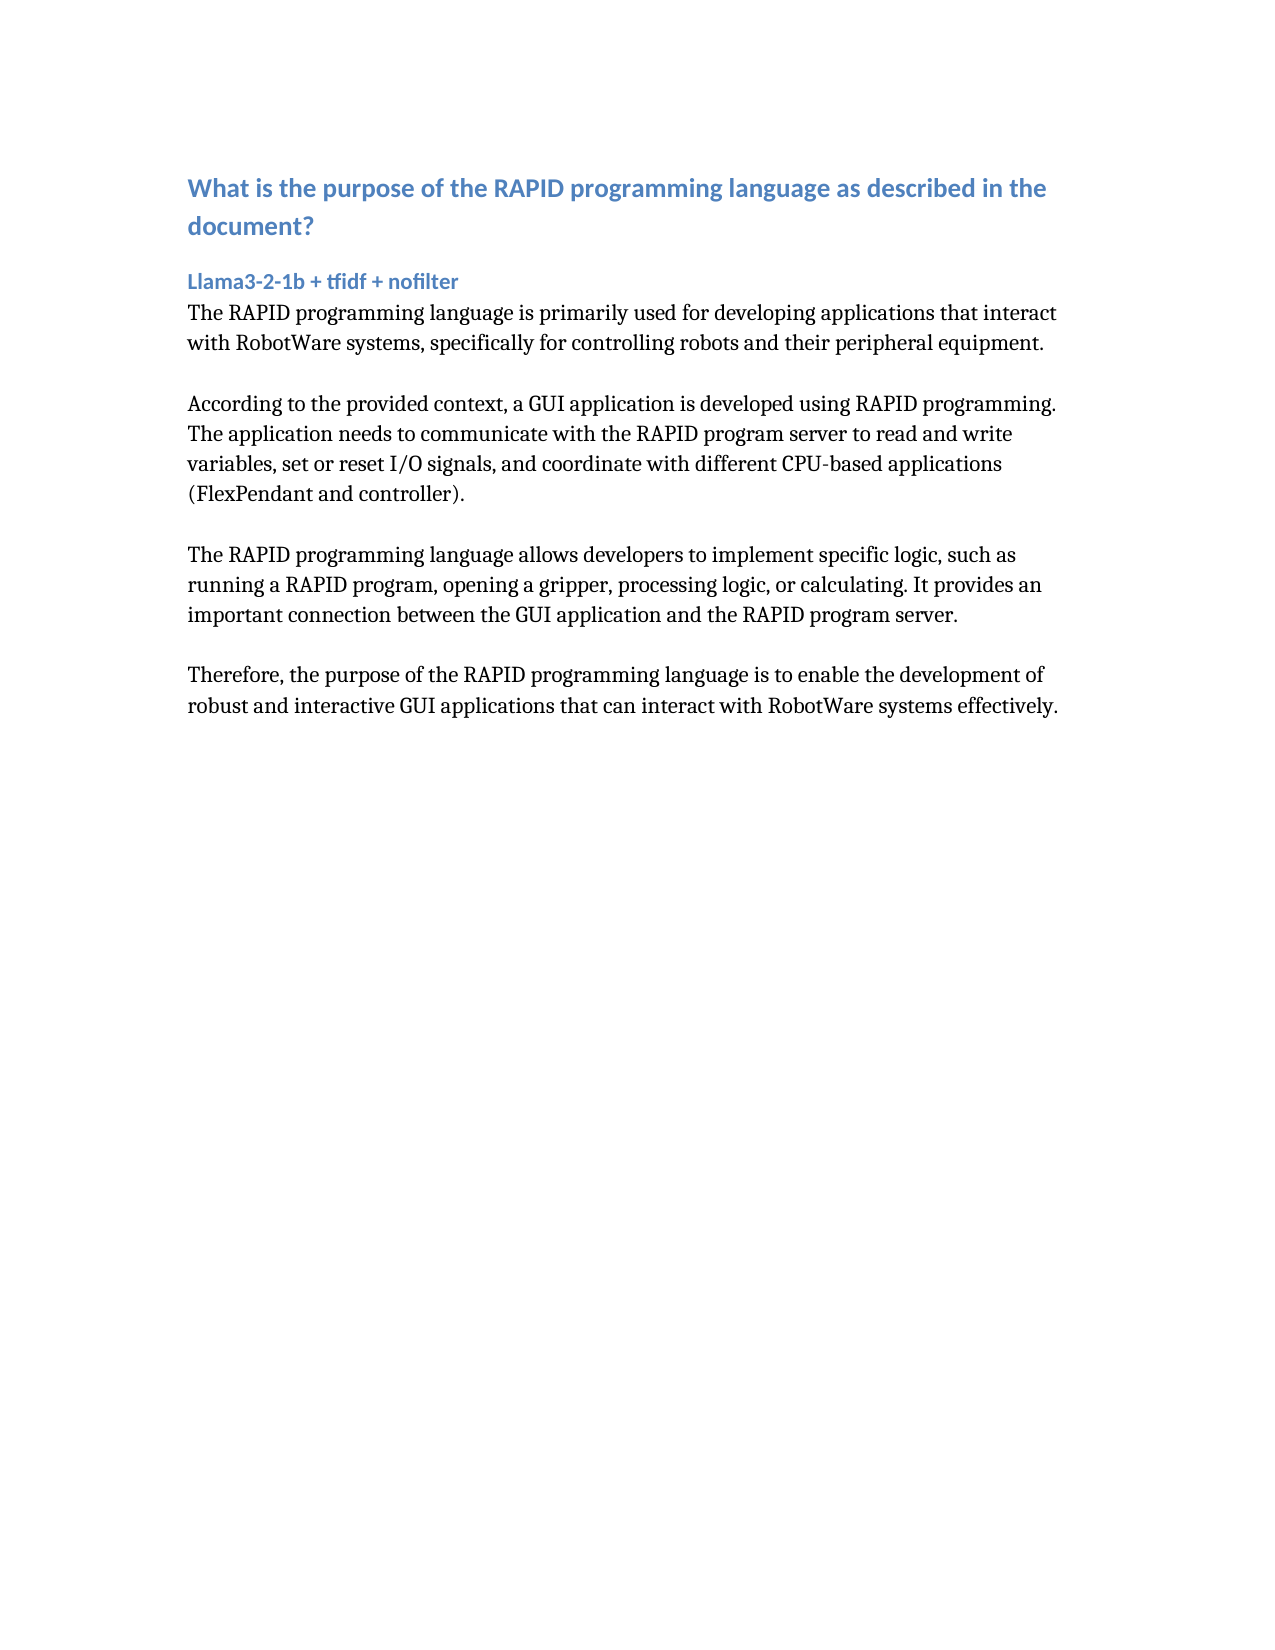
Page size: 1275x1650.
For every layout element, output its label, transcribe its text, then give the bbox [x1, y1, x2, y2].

text The RAPID programming language is primarily used for developing applications that interact with RobotWare systems, specifically for controlling robots and their peripheral equipment. According to the provided context, a GUI application is developed using RAPID programming. The application needs to communicate with the RAPID program server to read and write variables, set or reset I/O signals, and coordinate with different CPU-based applications (FlexPendant and controller). The RAPID programming language allows developers to implement specific logic, such as running a RAPID program, opening a gripper, processing logic, or calculating. It provides an important connection between the GUI application and the RAPID program server. Therefore, the purpose of the RAPID programming language is to enable the development of robust and interactive GUI applications that can interact with RobotWare systems effectively. [187, 300, 1087, 719]
subtitle Llama3-2-1b + tfidf + nofilter [187, 267, 1087, 296]
subtitle What is the purpose of the RAPID programming language as described in the document? [187, 171, 1087, 242]
